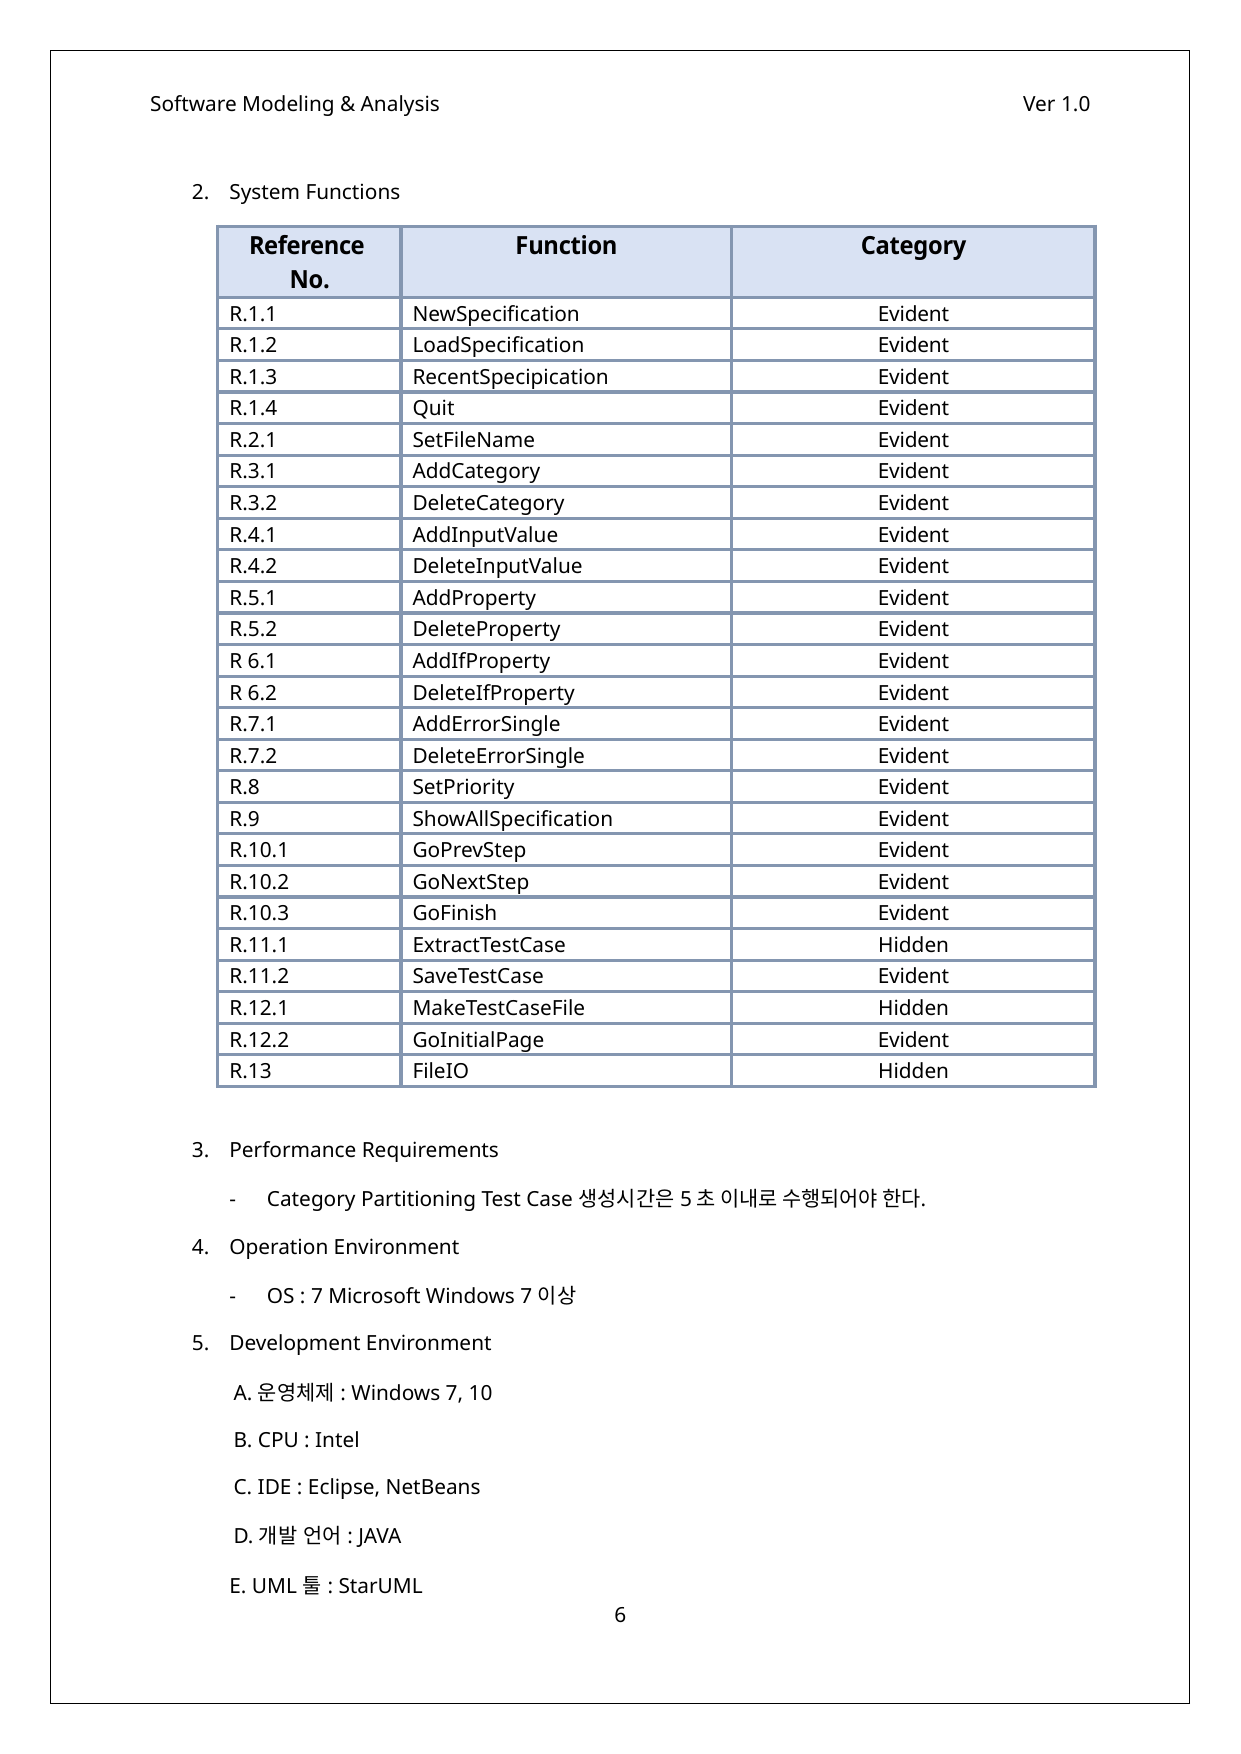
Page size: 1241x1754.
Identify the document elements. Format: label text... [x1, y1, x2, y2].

table_cell Evident [733, 362, 1093, 390]
list OS : 7 Microsoft Windows 7 이상 [229, 1279, 1090, 1309]
table_cell R.5.1 [219, 583, 399, 611]
table_cell SaveTestCase [403, 962, 730, 990]
table_cell R.1.3 [219, 362, 399, 390]
list Category Partitioning Test Case 생성시간은 5초 이내로 수행되어야 한다. [229, 1182, 1090, 1213]
table_header Function [403, 228, 730, 296]
table_cell DeleteIfProperty [403, 678, 730, 706]
table_cell Evident [733, 867, 1093, 895]
table_cell R.2.1 [219, 425, 399, 453]
table_cell R 6.1 [219, 646, 399, 674]
table_cell R.1.4 [219, 394, 399, 422]
table_cell Evident [733, 299, 1093, 327]
table_cell R.7.1 [219, 709, 399, 738]
table_cell Evident [733, 899, 1093, 927]
table_header Category [733, 228, 1093, 296]
table_cell Evident [733, 425, 1093, 453]
table_header Reference No. [219, 228, 399, 296]
table_cell Evident [733, 615, 1093, 643]
list C. IDE : Eclipse, NetBeans [233, 1472, 1090, 1501]
table_cell AddCategory [403, 457, 730, 485]
table_cell Evident [733, 488, 1093, 517]
table_cell R.4.2 [219, 551, 399, 580]
table_cell R.12.1 [219, 993, 399, 1022]
table_cell SetPriority [403, 772, 730, 801]
list E. UML 툴 : StarUML [229, 1569, 1090, 1599]
table_cell R.10.3 [219, 899, 399, 927]
table_cell Hidden [733, 930, 1093, 958]
table_cell FileIO [403, 1056, 730, 1085]
table_cell R.1.2 [219, 330, 399, 359]
table_cell NewSpecification [403, 299, 730, 327]
table_cell Evident [733, 835, 1093, 864]
table_cell Evident [733, 1025, 1093, 1053]
table_cell R 6.2 [219, 678, 399, 706]
table_cell DeleteErrorSingle [403, 741, 730, 769]
table_cell MakeTestCaseFile [403, 993, 730, 1022]
table_cell GoPrevStep [403, 835, 730, 864]
table_cell R.11.1 [219, 930, 399, 958]
table_cell GoFinish [403, 899, 730, 927]
table_cell DeleteCategory [403, 488, 730, 517]
table_cell Evident [733, 646, 1093, 674]
table_cell R.3.1 [219, 457, 399, 485]
table_cell R.3.2 [219, 488, 399, 517]
table_cell Evident [733, 583, 1093, 611]
table_cell AddInputValue [403, 520, 730, 548]
table_cell ExtractTestCase [403, 930, 730, 958]
table_cell Evident [733, 520, 1093, 548]
table_cell Evident [733, 709, 1093, 738]
list Development Environment [192, 1328, 1090, 1357]
list D. 개발 언어 : JAVA [233, 1520, 1090, 1550]
table_cell Evident [733, 962, 1093, 990]
table_cell AddIfProperty [403, 646, 730, 674]
table_cell Evident [733, 394, 1093, 422]
table_cell R.9 [219, 804, 399, 832]
table_cell R.11.2 [219, 962, 399, 990]
table_cell AddErrorSingle [403, 709, 730, 738]
table_cell SetFileName [403, 425, 730, 453]
table_cell R.10.1 [219, 835, 399, 864]
table_cell Quit [403, 394, 730, 422]
table_cell GoInitialPage [403, 1025, 730, 1053]
list Operation Environment [192, 1232, 1090, 1260]
table_cell R.13 [219, 1056, 399, 1085]
list System Functions [192, 177, 1090, 206]
table_cell ShowAllSpecification [403, 804, 730, 832]
table_cell Evident [733, 741, 1093, 769]
table_cell GoNextStep [403, 867, 730, 895]
table_cell R.7.2 [219, 741, 399, 769]
table_cell Evident [733, 772, 1093, 801]
table_cell R.12.2 [219, 1025, 399, 1053]
table_cell Evident [733, 330, 1093, 359]
list A. 운영체제 : Windows 7, 10 [233, 1376, 1090, 1406]
table_cell R.5.2 [219, 615, 399, 643]
table_cell Evident [733, 457, 1093, 485]
list B. CPU : Intel [233, 1425, 1090, 1454]
table_cell AddProperty [403, 583, 730, 611]
table_cell Evident [733, 804, 1093, 832]
table_cell Evident [733, 551, 1093, 580]
table_cell R.10.2 [219, 867, 399, 895]
table_cell RecentSpecipication [403, 362, 730, 390]
table_cell Evident [733, 678, 1093, 706]
table_cell DeleteInputValue [403, 551, 730, 580]
table_cell DeleteProperty [403, 615, 730, 643]
table_cell Hidden [733, 993, 1093, 1022]
table_cell R.4.1 [219, 520, 399, 548]
table_cell R.1.1 [219, 299, 399, 327]
table_cell Hidden [733, 1056, 1093, 1085]
table_cell LoadSpecification [403, 330, 730, 359]
table_cell R.8 [219, 772, 399, 801]
list Performance Requirements [192, 1135, 1090, 1164]
